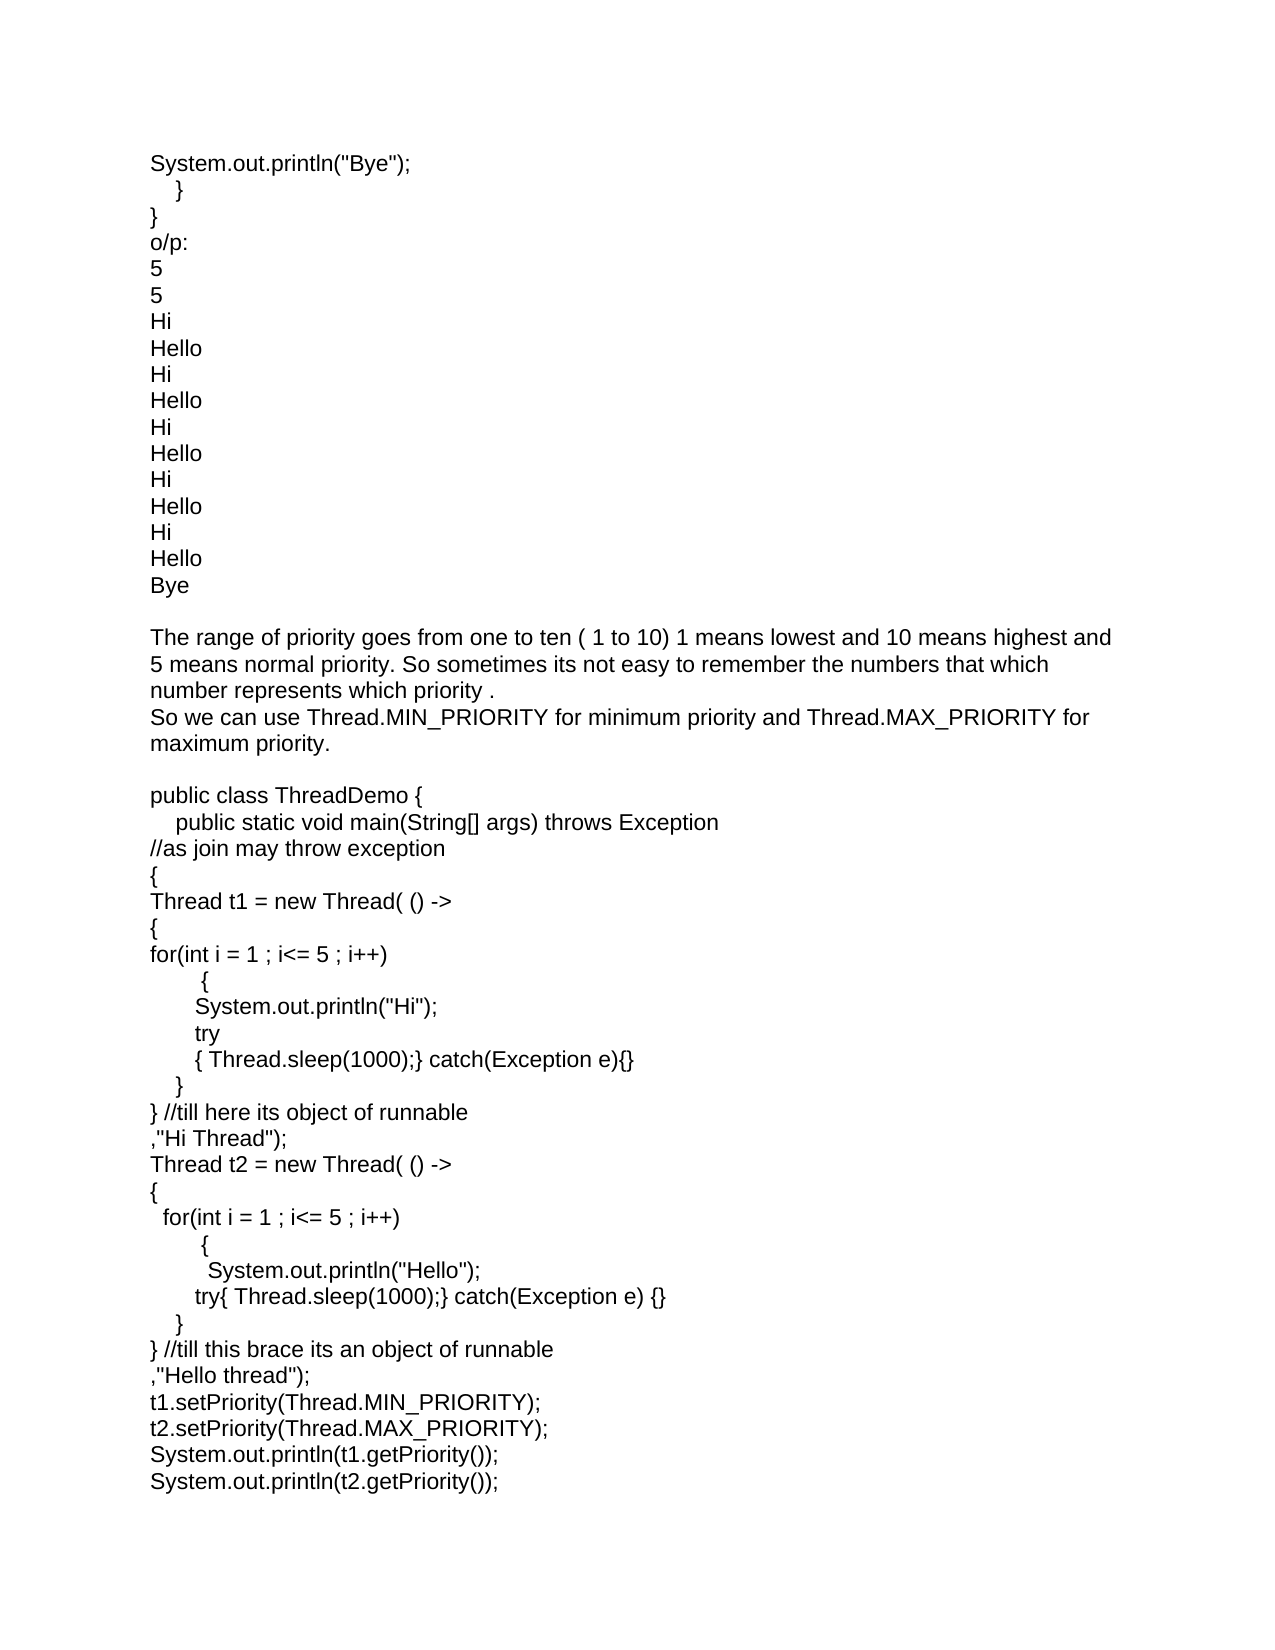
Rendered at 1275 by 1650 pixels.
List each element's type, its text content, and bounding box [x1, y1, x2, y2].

text So we can use Thread.MIN_PRIORITY for minimum priority and Thread.MAX_PRIORITY for maximum priority. [150, 703, 1125, 756]
text Hello [150, 493, 1125, 519]
text ,"Hi Thread"); [150, 1125, 1125, 1151]
text Hi [150, 519, 1125, 545]
text //as join may throw exception [150, 835, 1125, 862]
text } [150, 203, 1125, 229]
text { Thread.sleep(1000);} catch(Exception e){} [150, 1046, 1125, 1072]
text public static void main(String[] args) throws Exception [150, 809, 1125, 835]
text { [150, 1178, 1125, 1204]
text { [150, 1231, 1125, 1257]
text t2.setPriority(Thread.MAX_PRIORITY); [150, 1415, 1125, 1441]
text Hello [150, 387, 1125, 413]
text public class ThreadDemo { [150, 782, 1125, 809]
text Hi [150, 361, 1125, 387]
text Thread t2 = new Thread( () -> [150, 1151, 1125, 1178]
text } //till this brace its an object of runnable [150, 1336, 1125, 1362]
text Hello [150, 440, 1125, 466]
text The range of priority goes from one to ten ( 1 to 10) 1 means lowest and 10 means highest and 5 means normal priority. So sometimes its not easy to remember the numbers that which number represents which priority . [150, 624, 1125, 703]
text Hi [150, 466, 1125, 493]
text } [150, 1072, 1125, 1099]
text try [150, 1020, 1125, 1046]
text } [150, 176, 1125, 203]
text System.out.println("Hello"); [150, 1257, 1125, 1283]
text Thread t1 = new Thread( () -> [150, 888, 1125, 914]
text Hello [150, 545, 1125, 572]
text } //till here its object of runnable [150, 1099, 1125, 1125]
text { [150, 967, 1125, 993]
text for(int i = 1 ; i<= 5 ; i++) [150, 941, 1125, 967]
text Bye [150, 572, 1125, 598]
text 5 [150, 255, 1125, 282]
text System.out.println("Hi"); [150, 993, 1125, 1020]
text System.out.println("Bye"); [150, 150, 1125, 176]
text System.out.println(t2.getPriority()); [150, 1468, 1125, 1494]
text o/p: [150, 229, 1125, 255]
text Hello [150, 334, 1125, 361]
text Hi [150, 308, 1125, 334]
text } [150, 1309, 1125, 1336]
text t1.setPriority(Thread.MIN_PRIORITY); [150, 1389, 1125, 1415]
text for(int i = 1 ; i<= 5 ; i++) [150, 1204, 1125, 1231]
text ,"Hello thread"); [150, 1362, 1125, 1389]
text { [150, 862, 1125, 888]
text Hi [150, 413, 1125, 440]
text 5 [150, 282, 1125, 308]
text { [150, 914, 1125, 941]
text System.out.println(t1.getPriority()); [150, 1441, 1125, 1468]
text try{ Thread.sleep(1000);} catch(Exception e) {} [150, 1283, 1125, 1309]
